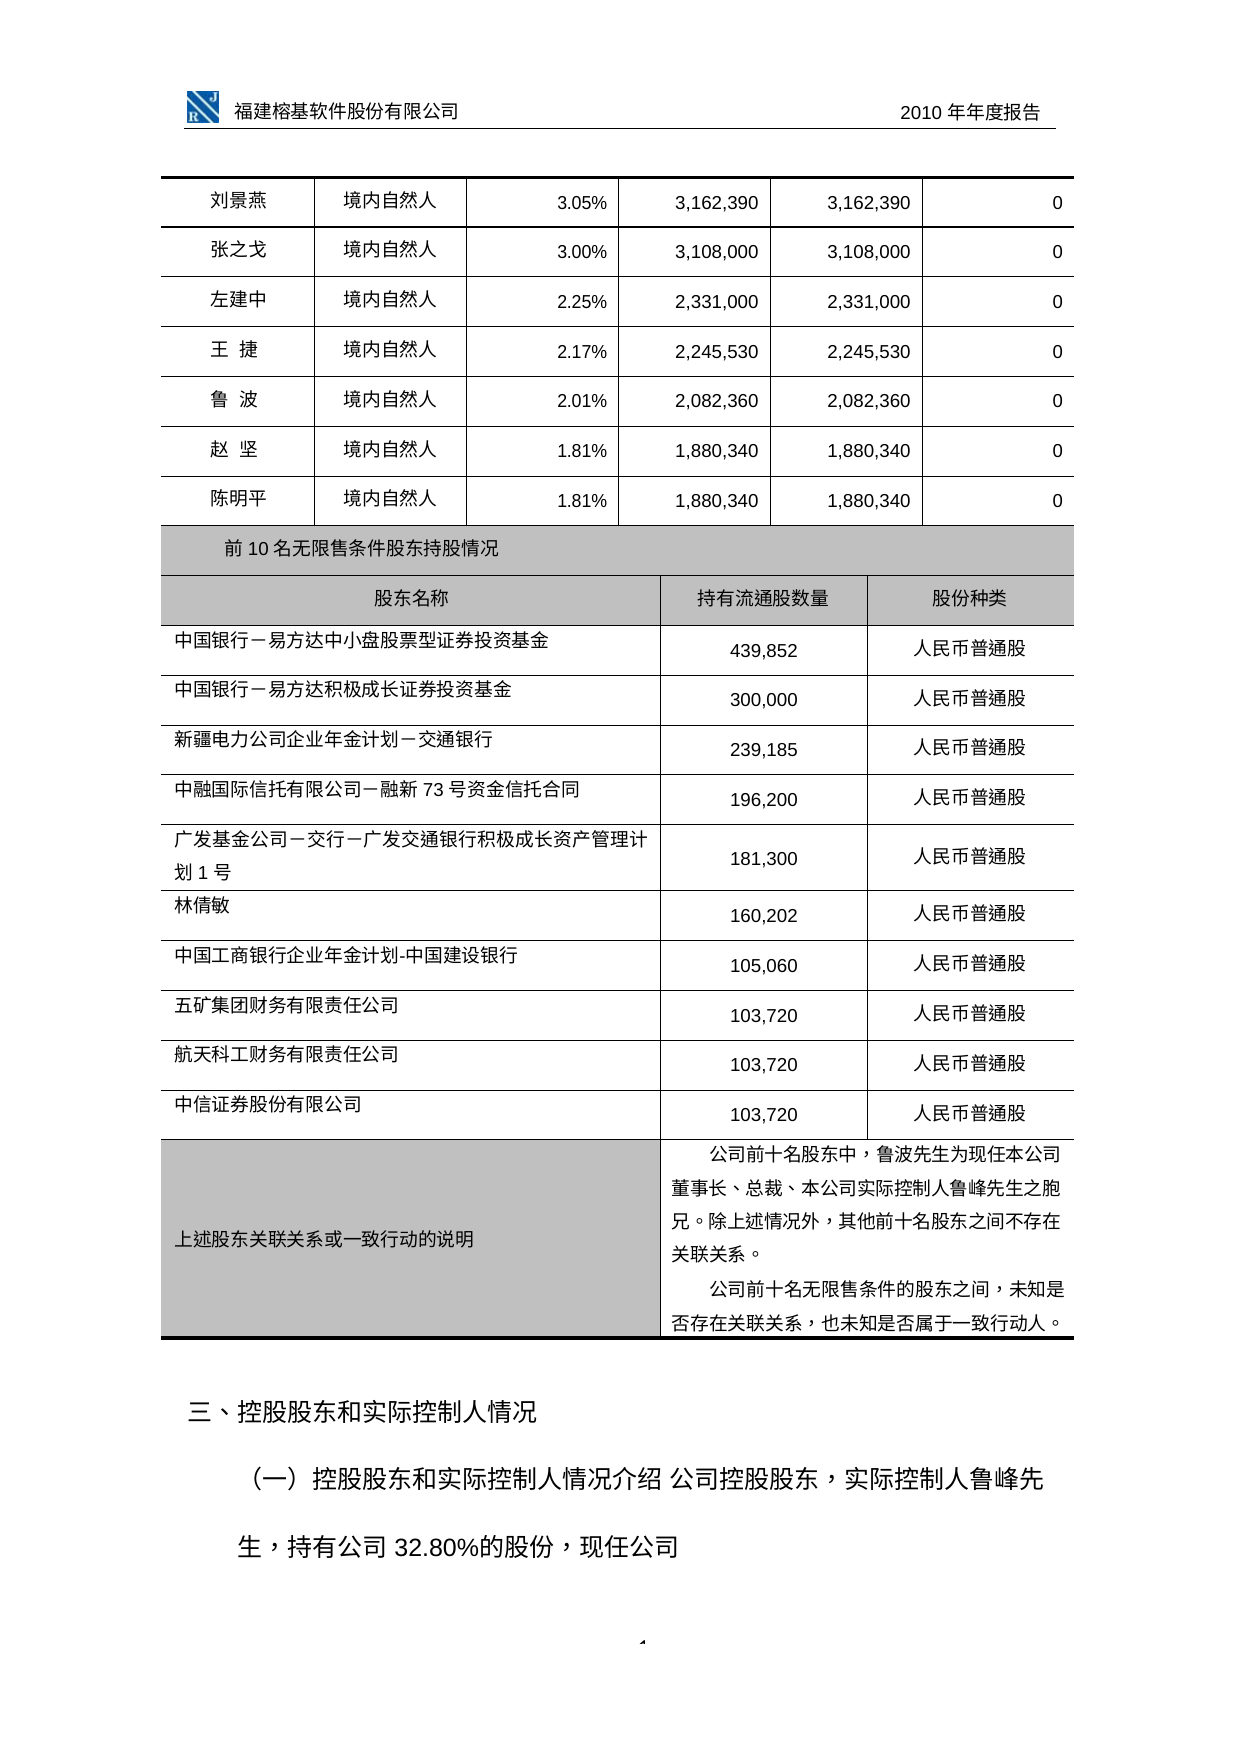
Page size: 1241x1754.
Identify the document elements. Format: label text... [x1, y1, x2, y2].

table_cell 3,108,000 [771, 228, 922, 276]
table_cell 2.25% [467, 277, 618, 326]
text 三、控股股东和实际控制人情况 [187, 1394, 1090, 1429]
table_cell 0 [923, 377, 1074, 426]
table_cell 陈明平 [161, 477, 314, 525]
table_cell 鲁 波 [161, 377, 314, 426]
table_cell 0 [923, 327, 1074, 376]
table_cell 103,720 [661, 991, 867, 1040]
table_cell 0 [923, 228, 1074, 276]
table_cell 196,200 [661, 775, 867, 824]
table_cell 人民币普通股 [868, 941, 1074, 990]
table_cell 105,060 [661, 941, 867, 990]
table_header 0 [923, 179, 1074, 226]
table_cell 境内自然人 [315, 477, 466, 525]
table_cell 103,720 [661, 1091, 867, 1139]
table_cell 人民币普通股 [868, 1041, 1074, 1089]
table_cell 中国银行－易方达积极成长证券投资基金 [161, 676, 660, 724]
table_cell 1,880,340 [619, 477, 770, 525]
table_cell 五矿集团财务有限责任公司 [161, 991, 660, 1040]
table_cell 3,108,000 [619, 228, 770, 276]
table_cell 1.81% [467, 477, 618, 525]
table_cell 人民币普通股 [868, 825, 1074, 890]
table_cell 2.01% [467, 377, 618, 426]
table_cell 中国工商银行企业年金计划-中国建设银行 [161, 941, 660, 990]
table_cell 1,880,340 [771, 427, 922, 476]
table_cell 人民币普通股 [868, 676, 1074, 724]
table_cell 王 捷 [161, 327, 314, 376]
table_cell 人民币普通股 [868, 891, 1074, 940]
table_cell 2,331,000 [771, 277, 922, 326]
table_cell 3.00% [467, 228, 618, 276]
table_cell 境内自然人 [315, 327, 466, 376]
picture [187, 91, 219, 123]
table_cell 广发基金公司－交行－广发交通银行积极成长资产管理计 划 1 号 [161, 825, 660, 890]
table_cell 人民币普通股 [868, 726, 1074, 774]
text （一）控股股东和实际控制人情况介绍 公司控股股东，实际控制人鲁峰先生，持有公司 32.80%的股份，现任公司 [238, 1462, 1054, 1564]
table_cell 上述股东关联关系或一致行动的说明 [161, 1140, 660, 1336]
table_cell 境内自然人 [315, 277, 466, 326]
table_cell 持有流通股数量 [661, 576, 867, 625]
table_cell 2,082,360 [619, 377, 770, 426]
table_cell 航天科工财务有限责任公司 [161, 1041, 660, 1089]
table_cell 160,202 [661, 891, 867, 940]
table_cell 300,000 [661, 676, 867, 724]
table_cell 林倩敏 [161, 891, 660, 940]
table_cell 103,720 [661, 1041, 867, 1089]
table_cell 2,082,360 [771, 377, 922, 426]
table_cell 0 [923, 427, 1074, 476]
table_cell 张之戈 [161, 228, 314, 276]
table_cell 1,880,340 [619, 427, 770, 476]
table_cell 439,852 [661, 626, 867, 675]
table_header 境内自然人 [315, 179, 466, 226]
table_cell 239,185 [661, 726, 867, 774]
table_cell 1,880,340 [771, 477, 922, 525]
table_cell 前 10 名无限售条件股东持股情况 [161, 526, 1074, 575]
table_cell 中融国际信托有限公司－融新 73 号资金信托合同 [161, 775, 660, 824]
table_cell 境内自然人 [315, 377, 466, 426]
table_cell 2,331,000 [619, 277, 770, 326]
table_cell 1.81% [467, 427, 618, 476]
table_cell 人民币普通股 [868, 775, 1074, 824]
table_header 刘景燕 [161, 179, 314, 226]
table_cell 中信证券股份有限公司 [161, 1091, 660, 1139]
table_cell 赵 坚 [161, 427, 314, 476]
table_cell 新疆电力公司企业年金计划－交通银行 [161, 726, 660, 774]
table_cell 2,245,530 [771, 327, 922, 376]
table_cell 0 [923, 477, 1074, 525]
table_cell 境内自然人 [315, 427, 466, 476]
table_cell 人民币普通股 [868, 991, 1074, 1040]
table_cell 境内自然人 [315, 228, 466, 276]
table_cell 股东名称 [161, 576, 660, 625]
table_header 3,162,390 [619, 179, 770, 226]
table_cell 2.17% [467, 327, 618, 376]
table_cell 人民币普通股 [868, 1091, 1074, 1139]
table_cell 中国银行－易方达中小盘股票型证券投资基金 [161, 626, 660, 675]
table_cell 公司前十名股东中，鲁波先生为现任本公司 董事长、总裁、本公司实际控制人鲁峰先生之胞 兄。除上述情况外，其他前十名股东之间不存在 关联关系。 公司前十名无限售条件的股东之间，未知是 否存在关联关系，也未知是否属于一致行动人。 [661, 1140, 1074, 1336]
table_cell 2,245,530 [619, 327, 770, 376]
table_cell 181,300 [661, 825, 867, 890]
table_header 3.05% [467, 179, 618, 226]
table_cell 0 [923, 277, 1074, 326]
table_cell 股份种类 [868, 576, 1074, 625]
table_header 3,162,390 [771, 179, 922, 226]
table_cell 人民币普通股 [868, 626, 1074, 675]
table_cell 左建中 [161, 277, 314, 326]
